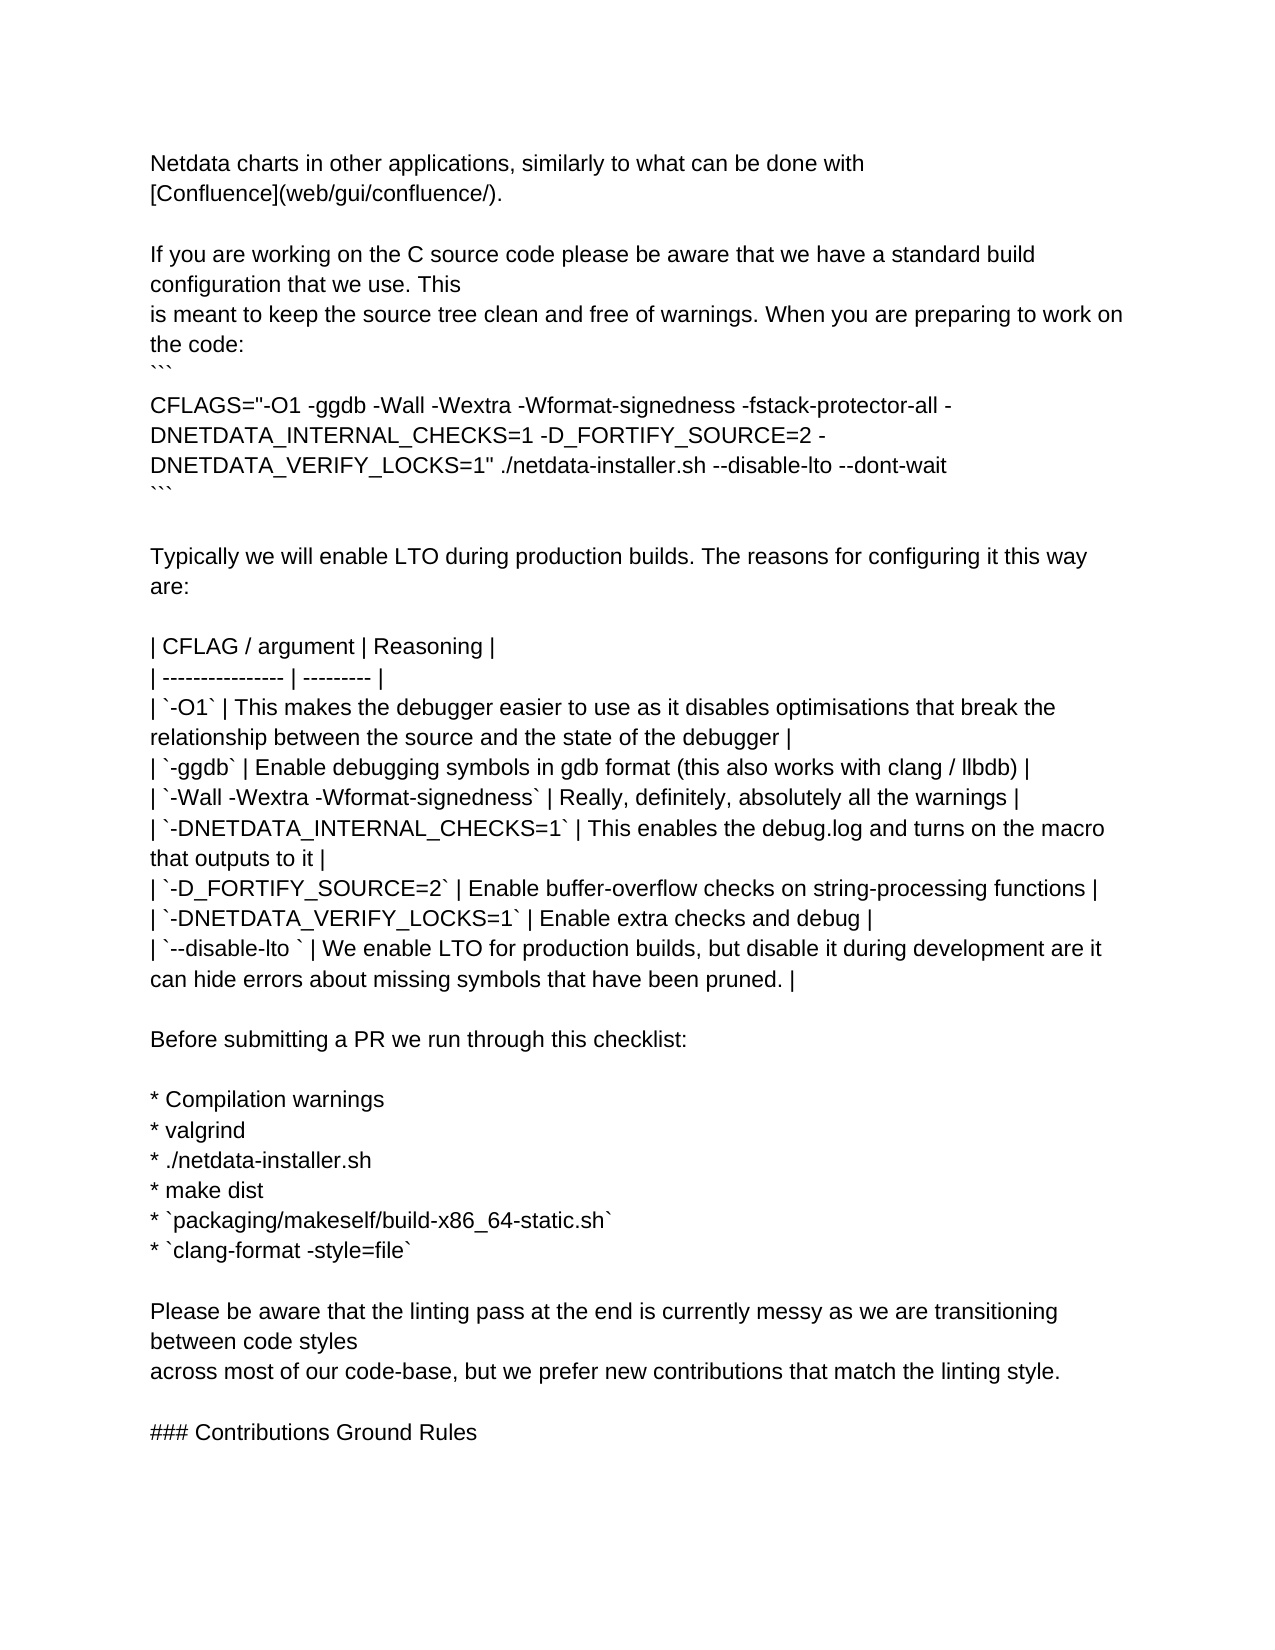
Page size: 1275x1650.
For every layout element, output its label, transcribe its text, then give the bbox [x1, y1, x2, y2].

text CFLAGS="-O1 -ggdb -Wall -Wextra -Wformat-signedness -fstack-protector-all -DNETDATA_INTERNAL_CHECKS=1 -D_FORTIFY_SOURCE=2 -DNETDATA_VERIFY_LOCKS=1" ./netdata-installer.sh --disable-lto --dont-wait [150, 392, 1125, 478]
text Typically we will enable LTO during production builds. The reasons for configuring it this way are: [150, 543, 1125, 599]
text | `-D_FORTIFY_SOURCE=2` | Enable buffer-overflow checks on string-processing functions | [150, 875, 1125, 901]
text | `-ggdb` | Enable debugging symbols in gdb format (this also works with clang / llbdb) | [150, 754, 1125, 781]
text * make dist [150, 1177, 1125, 1203]
text * valgrind [150, 1117, 1125, 1143]
text ``` [150, 482, 1125, 509]
text ### Contributions Ground Rules [150, 1419, 1125, 1445]
text across most of our code-base, but we prefer new contributions that match the linting style. [150, 1358, 1125, 1385]
text * ./netdata-installer.sh [150, 1147, 1125, 1173]
text | `-DNETDATA_VERIFY_LOCKS=1` | Enable extra checks and debug | [150, 905, 1125, 932]
text ``` [150, 361, 1125, 388]
text | CFLAG / argument | Reasoning | [150, 633, 1125, 660]
text Please be aware that the linting pass at the end is currently messy as we are transitioning between code styles [150, 1298, 1125, 1354]
text | `--disable-lto ` | We enable LTO for production builds, but disable it during development are it can hide errors about missing symbols that have been pruned. | [150, 935, 1125, 992]
text * `clang-format -style=file` [150, 1237, 1125, 1264]
text Before submitting a PR we run through this checklist: [150, 1026, 1125, 1052]
text | `-O1` | This makes the debugger easier to use as it disables optimisations that break the relationship between the source and the state of the debugger | [150, 694, 1125, 750]
text | ---------------- | --------- | [150, 663, 1125, 690]
text * Compilation warnings [150, 1086, 1125, 1113]
text | `-Wall -Wextra -Wformat-signedness` | Really, definitely, absolutely all the warnings | [150, 784, 1125, 811]
text If you are working on the C source code please be aware that we have a standard build configuration that we use. This [150, 241, 1125, 297]
text is meant to keep the source tree clean and free of warnings. When you are preparing to work on the code: [150, 301, 1125, 358]
text * `packaging/makeself/build-x86_64-static.sh` [150, 1207, 1125, 1234]
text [150, 150, 1125, 207]
text | `-DNETDATA_INTERNAL_CHECKS=1` | This enables the debug.log and turns on the macro that outputs to it | [150, 814, 1125, 871]
